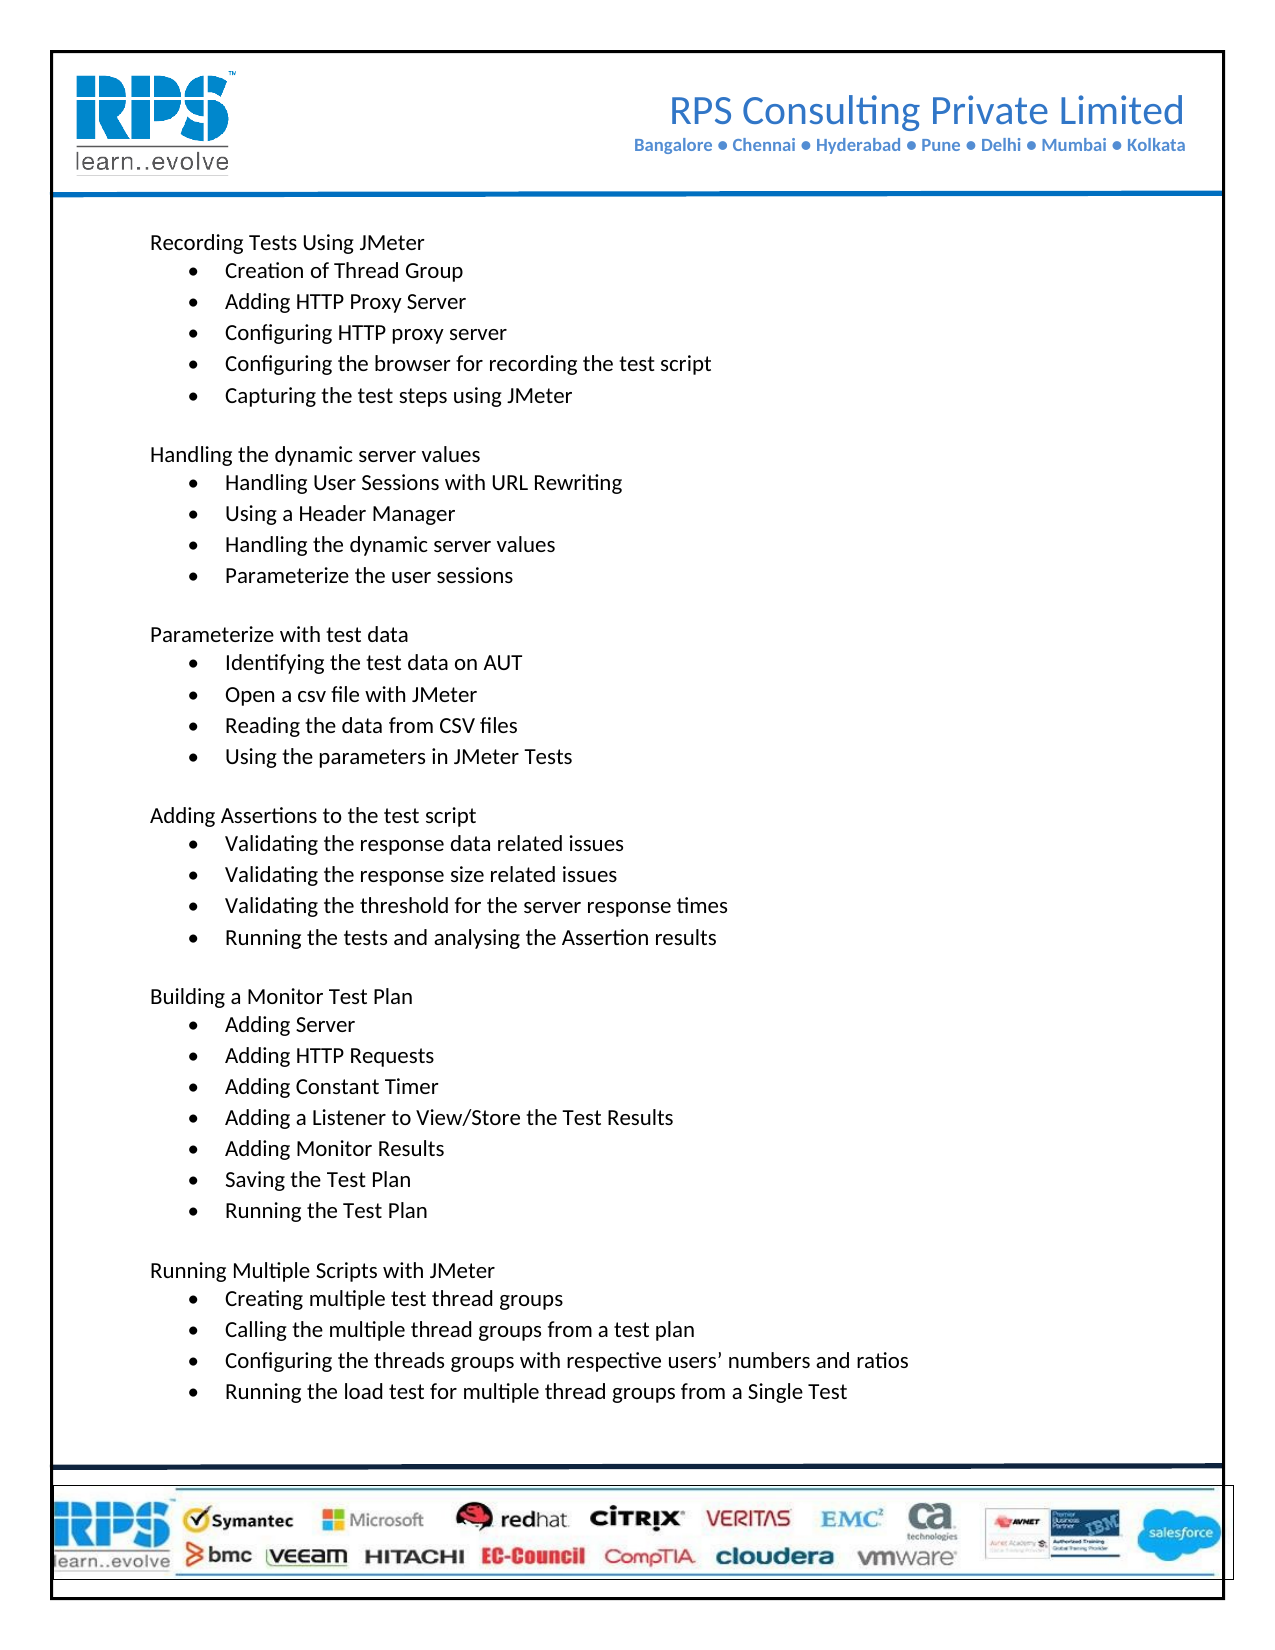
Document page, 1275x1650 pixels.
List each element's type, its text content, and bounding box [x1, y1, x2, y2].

list Capturing the test steps using JMeter [187, 381, 1096, 409]
list Running the tests and analysing the Assertion results [187, 923, 1096, 951]
list Validating the threshold for the server response times [187, 892, 1096, 920]
list Handling the dynamic server values [187, 530, 1096, 558]
text Building a Monitor Test Plan [150, 982, 1096, 1010]
list Validating the response data related issues [187, 829, 1096, 857]
list Creation of Thread Group [187, 256, 1096, 284]
picture [54, 1486, 1222, 1579]
text Parameterize with test data [150, 621, 1096, 648]
list Creating multiple test thread groups [187, 1284, 1096, 1312]
list Validating the response size related issues [187, 860, 1096, 888]
list Using a Header Manager [187, 499, 1096, 527]
text Handling the dynamic server values [150, 440, 1096, 468]
list Running the Test Plan [187, 1197, 1096, 1224]
list Handling User Sessions with URL Rewriting [187, 468, 1096, 496]
list Saving the Test Plan [187, 1166, 1096, 1193]
picture [76, 71, 236, 176]
list Using the parameters in JMeter Tests [187, 742, 1096, 770]
list Adding HTTP Requests [187, 1041, 1096, 1069]
text Running Multiple Scripts with JMeter [150, 1256, 1096, 1284]
list Open a csv file with JMeter [187, 680, 1096, 708]
list Calling the multiple thread groups from a test plan [187, 1315, 1096, 1343]
list Adding HTTP Proxy Server [187, 287, 1096, 316]
text Adding Assertions to the test script [150, 801, 1096, 829]
list Running the load test for multiple thread groups from a Single Test [187, 1377, 1096, 1405]
list Identifying the test data on AUT [187, 648, 1096, 677]
list Configuring the browser for recording the test script [187, 349, 1096, 378]
list Parameterize the user sessions [187, 561, 1096, 589]
list Adding a Listener to View/Store the Test Results [187, 1103, 1096, 1131]
picture [1226, 1486, 1233, 1579]
list Adding Constant Timer [187, 1072, 1096, 1100]
list Configuring the threads groups with respective users’ numbers and ratios [187, 1346, 1096, 1374]
text Recording Tests Using JMeter [150, 228, 1096, 256]
list Configuring HTTP proxy server [187, 318, 1096, 347]
list Adding Server [187, 1010, 1096, 1038]
list Reading the data from CSV files [187, 711, 1096, 739]
list Adding Monitor Results [187, 1134, 1096, 1162]
